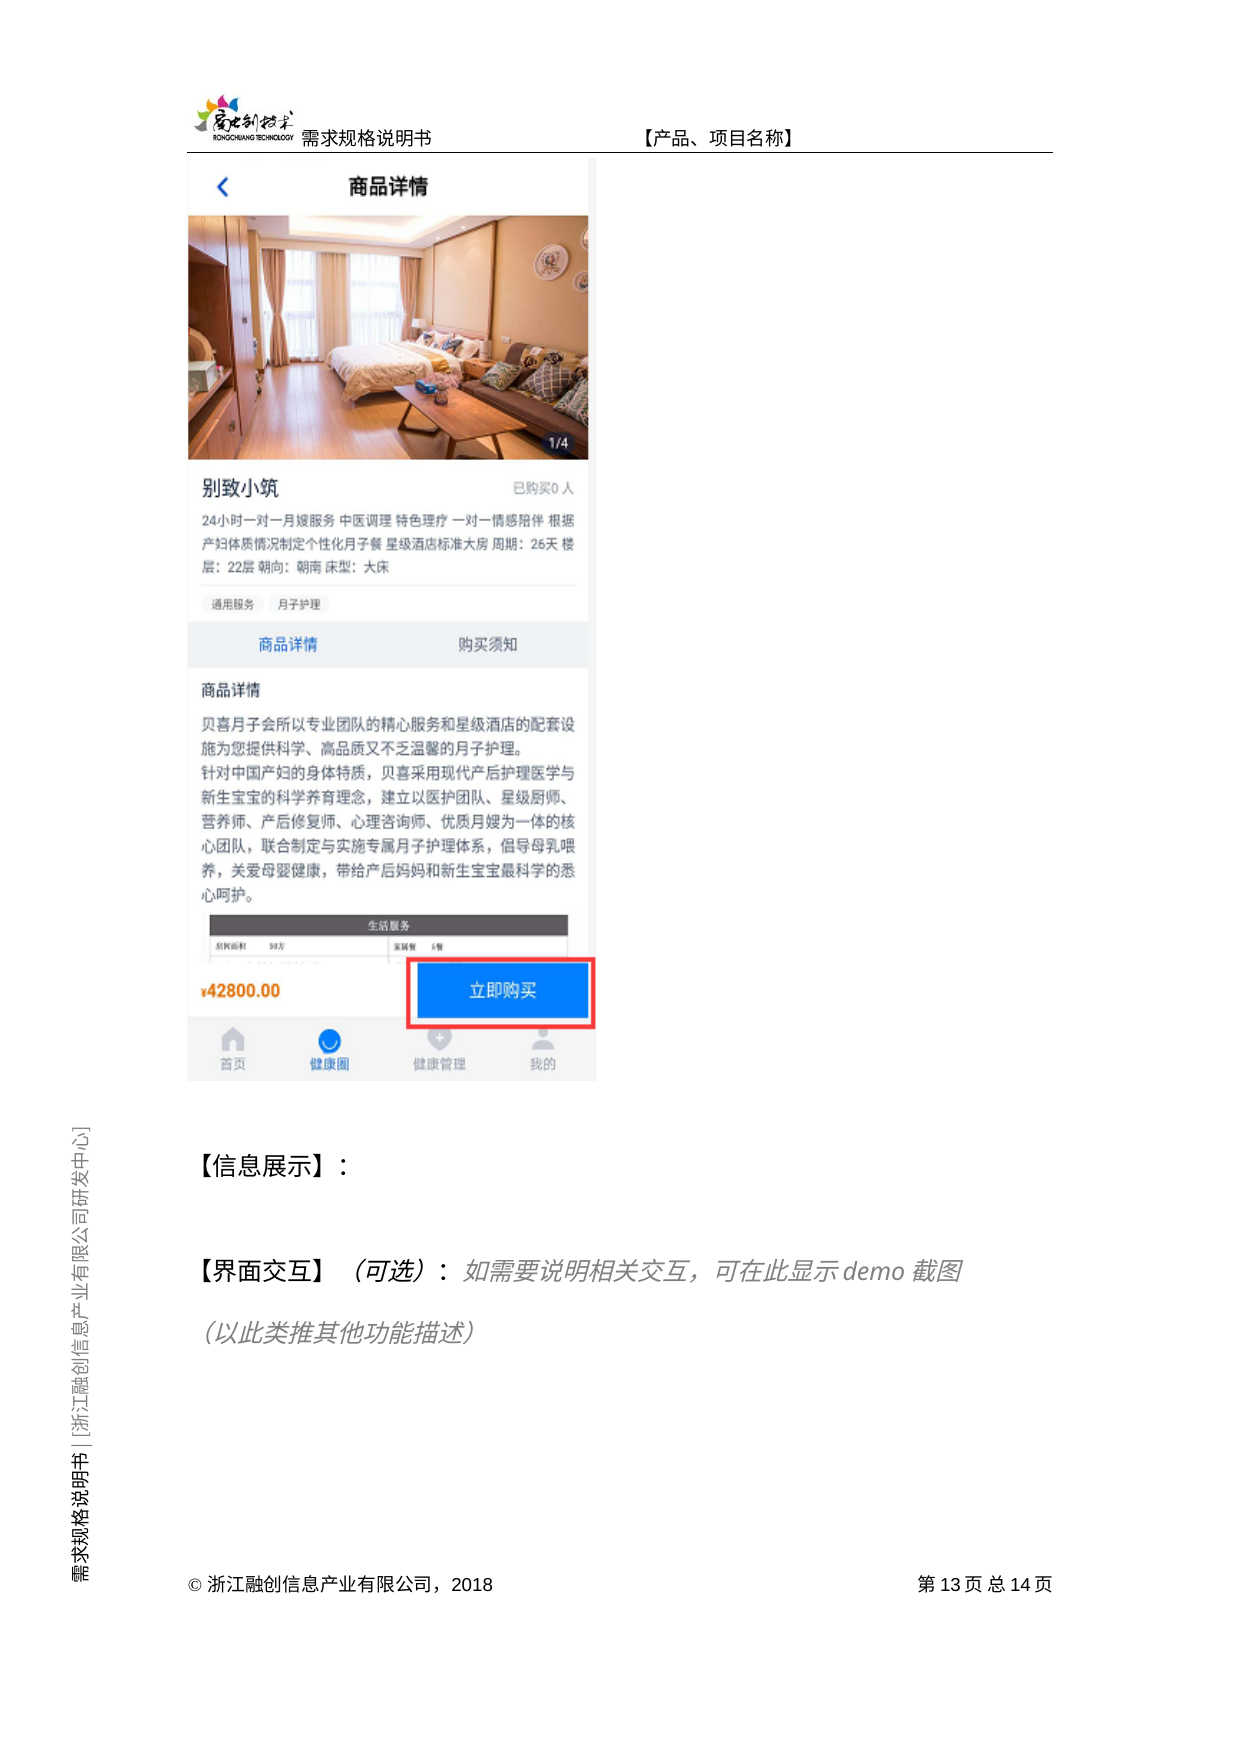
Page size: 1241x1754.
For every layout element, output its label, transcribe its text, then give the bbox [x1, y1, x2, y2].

text 【信息展示】： [187, 1146, 1053, 1182]
text （以此类推其他功能描述） [187, 1306, 1053, 1352]
text 【界面交互】（可选）：如需要说明相关交互，可在此显示demo截图 [187, 1251, 1053, 1288]
picture [187, 158, 597, 1081]
picture [187, 88, 302, 145]
